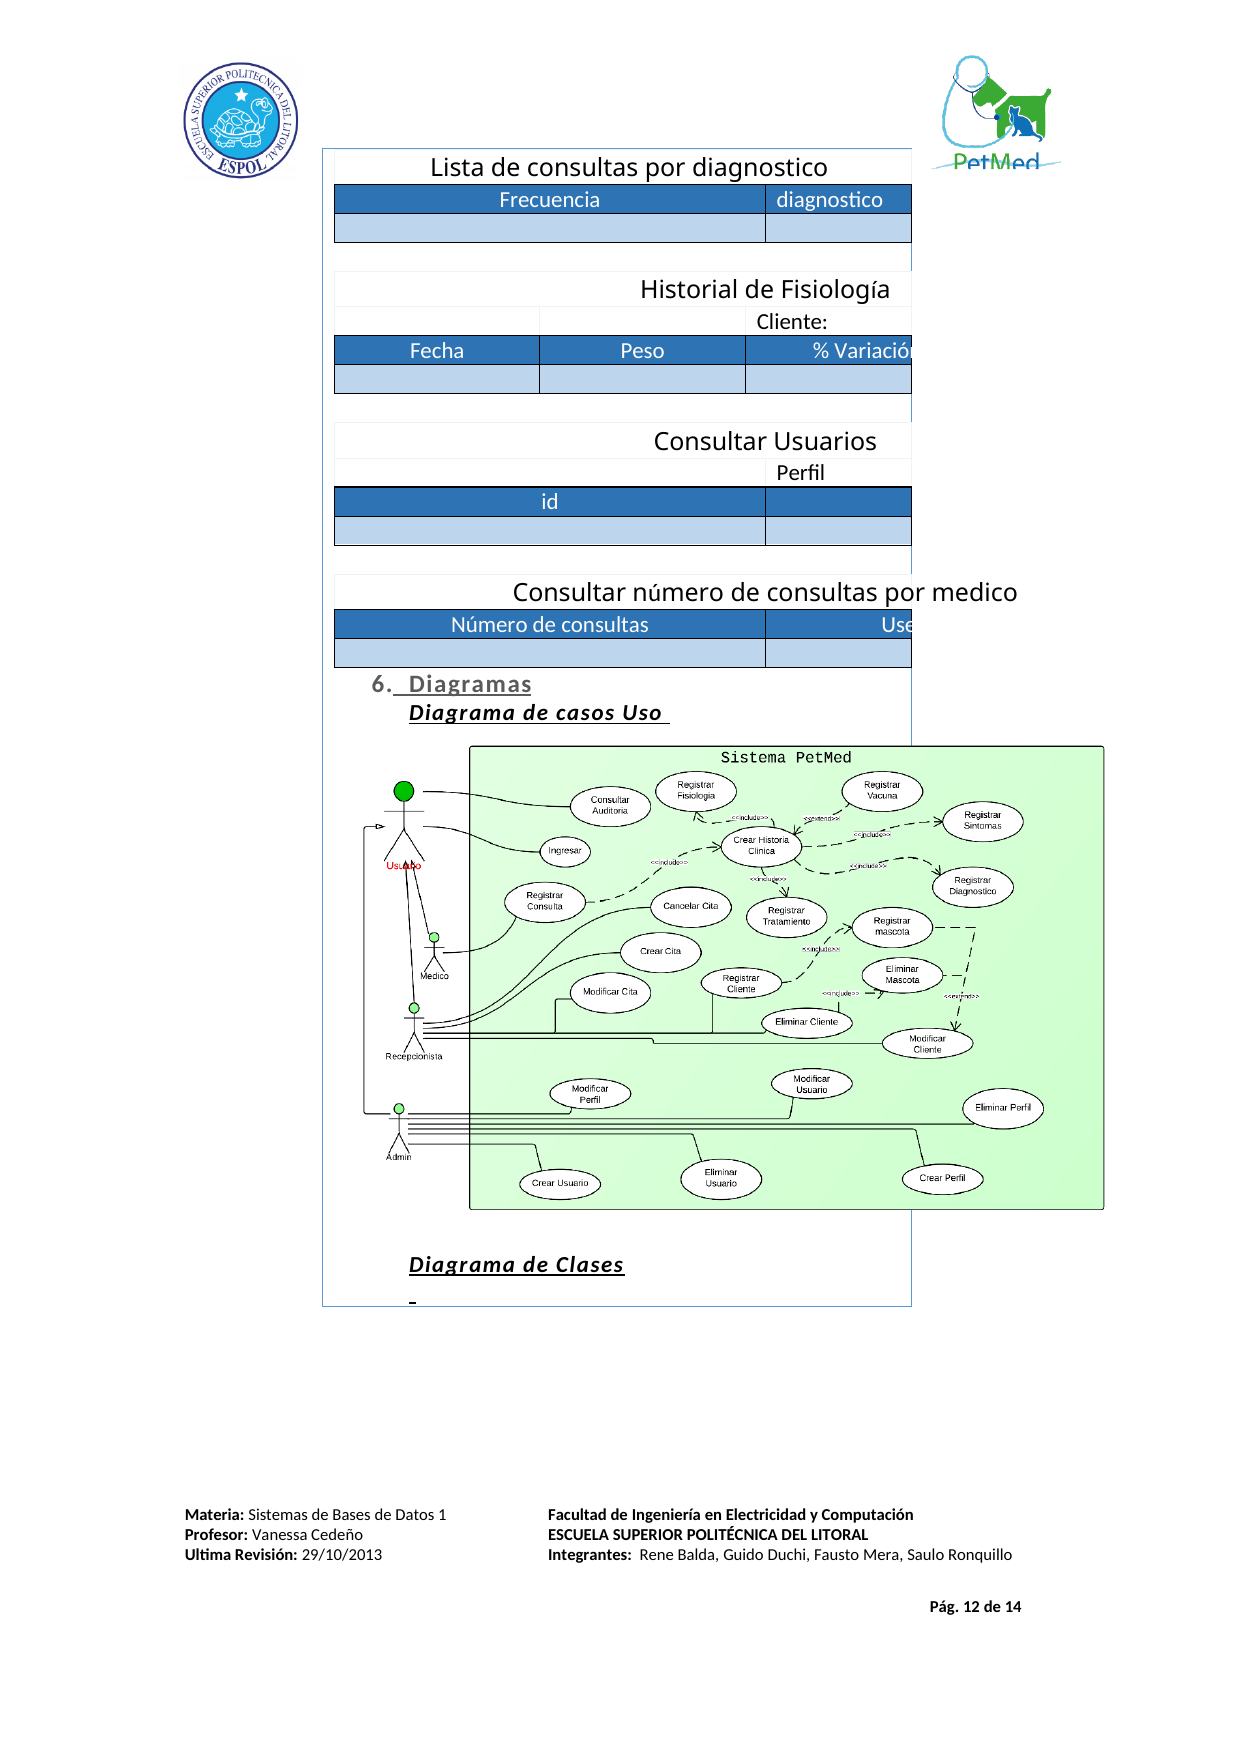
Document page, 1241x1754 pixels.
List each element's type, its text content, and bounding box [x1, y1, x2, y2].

picture [322, 735, 1114, 1220]
picture [177, 56, 303, 179]
picture [929, 55, 1062, 168]
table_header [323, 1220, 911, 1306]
